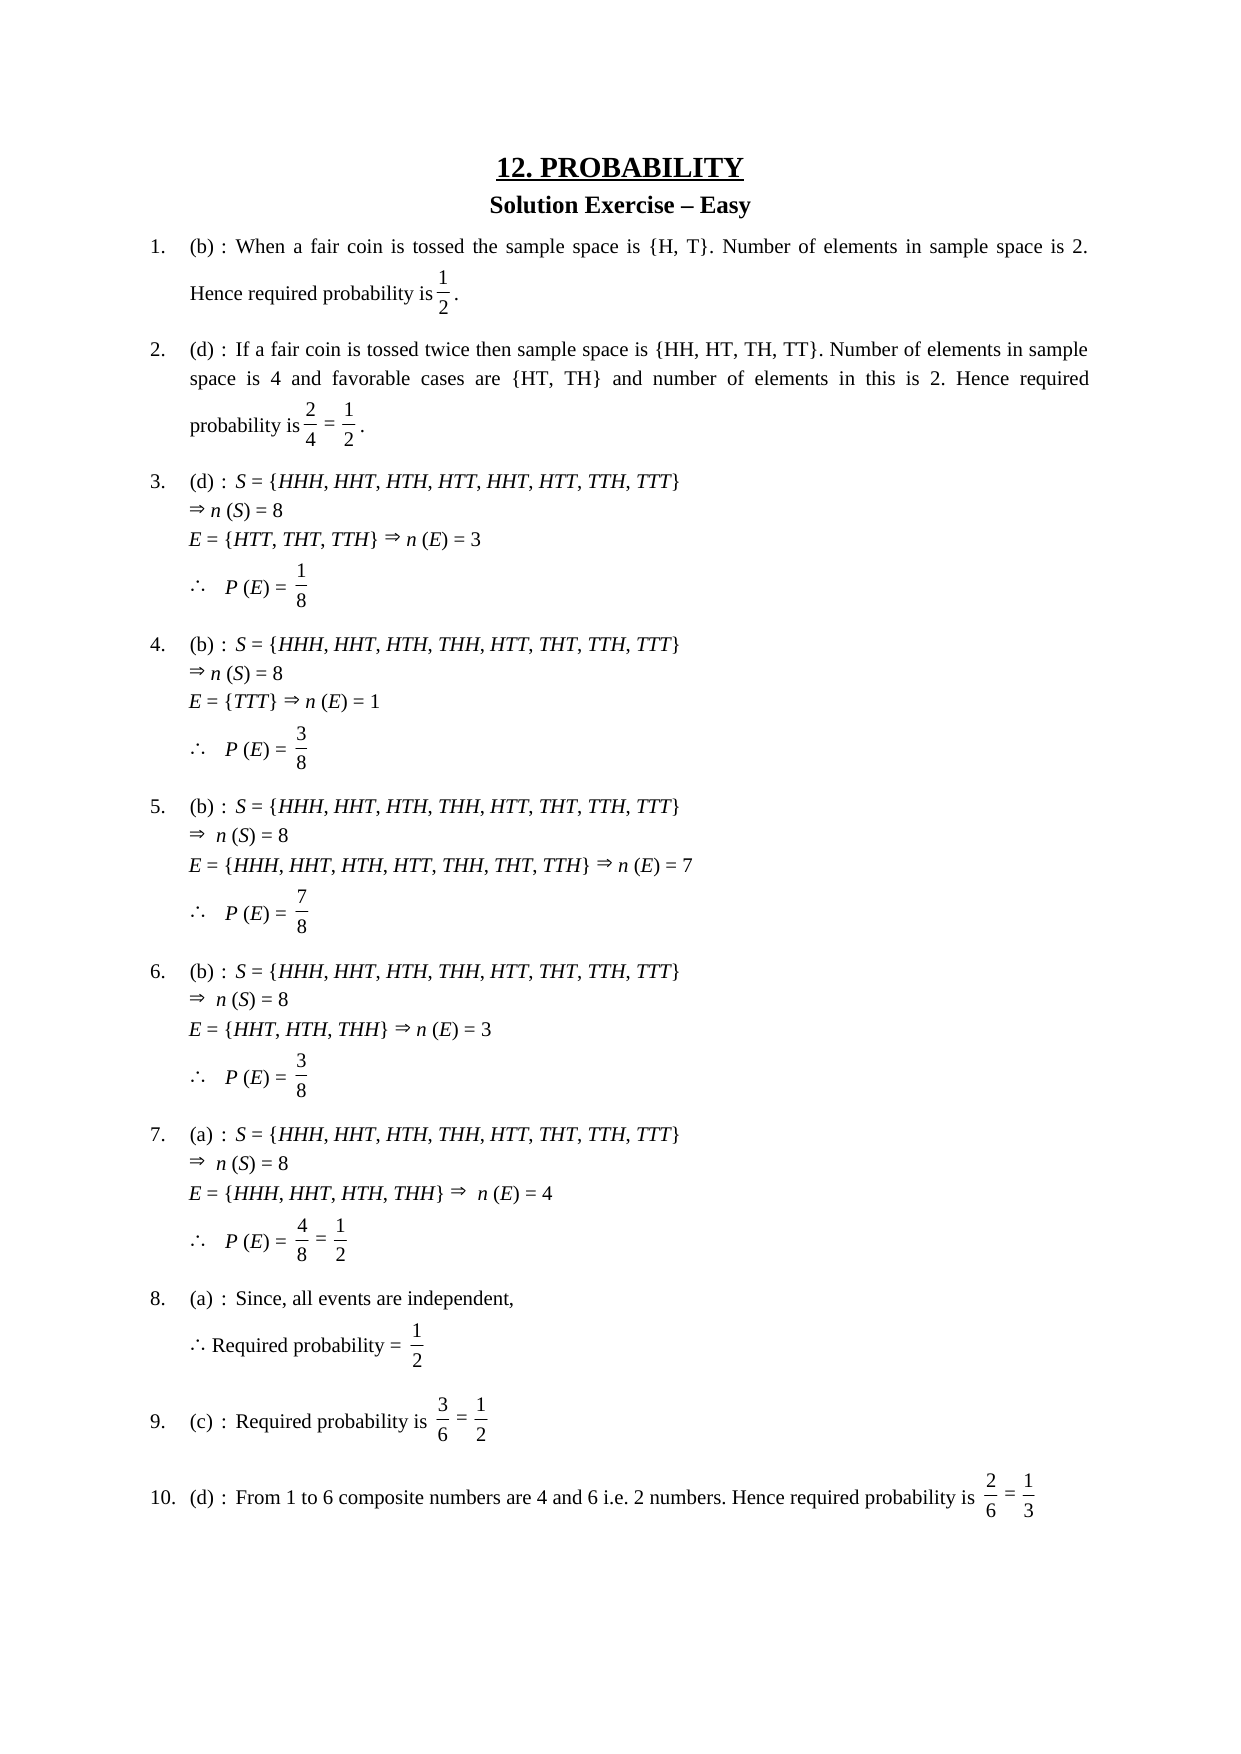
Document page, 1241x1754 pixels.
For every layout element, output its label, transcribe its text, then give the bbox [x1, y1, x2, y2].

text E = {HTT, THT, TTH} n (E) = 3 [188, 527, 1090, 551]
text E = {HHH, HHT, HTH, HTT, THH, THT, TTH} n (E) = 7 [188, 853, 1090, 877]
text n (S) = 8 [188, 498, 1090, 522]
text 5. (b) : S = {HHH, HHT, HTH, THH, HTT, THT, TTH, TTT} [150, 794, 1090, 818]
text 12. PROBABILITY [150, 150, 1090, 183]
text P (E) = [188, 882, 1090, 944]
text Solution Exercise – Easy [150, 190, 1090, 219]
text 3. (d) : S = {HHH, HHT, HTH, HTT, HHT, HTT, TTH, TTT} [150, 469, 1090, 493]
text n (S) = 8 [188, 987, 1090, 1011]
text n (S) = 8 [188, 661, 1090, 684]
text 9. (c) : Required probability is [150, 1389, 1090, 1452]
text E = {HHH, HHT, HTH, THH} n (E) = 4 [188, 1181, 1090, 1204]
text n (S) = 8 [188, 1151, 1090, 1175]
text 6. (b) : S = {HHH, HHT, HTH, THH, HTT, THT, TTH, TTT} [150, 958, 1090, 983]
text P (E) = [188, 718, 1090, 781]
text P (E) = [188, 556, 1090, 618]
text 2. (d) : If a fair coin is tossed twice then sample space is {HH, HT, TH, TT}. Number of elements in sample space is 4 and favorable cases are {HT, TH} and number of elements in this is 2. Hence required probability is. [150, 337, 1090, 455]
text n (S) = 8 [188, 823, 1090, 847]
text 10. (d) : From 1 to 6 composite numbers are 4 and 6 i.e. 2 numbers. Hence required probability is [150, 1466, 1090, 1528]
text 8. (a) : Since, all events are independent, [150, 1286, 1090, 1310]
text Required probability = [188, 1315, 1090, 1376]
text 4. (b) : S = {HHH, HHT, HTH, THH, HTT, THT, TTH, TTT} [150, 632, 1090, 656]
text P (E) = [188, 1046, 1090, 1108]
text 1. (b) : When a fair coin is tossed the sample space is {H, T}. Number of elements in sample space is 2. Hence required probability is. [150, 233, 1090, 323]
text E = {HHT, HTH, THH} n (E) = 3 [188, 1017, 1090, 1041]
text 7. (a) : S = {HHH, HHT, HTH, THH, HTT, THT, TTH, TTT} [150, 1122, 1090, 1146]
text E = {TTT} n (E) = 1 [188, 689, 1090, 713]
text P (E) = [188, 1210, 1090, 1273]
